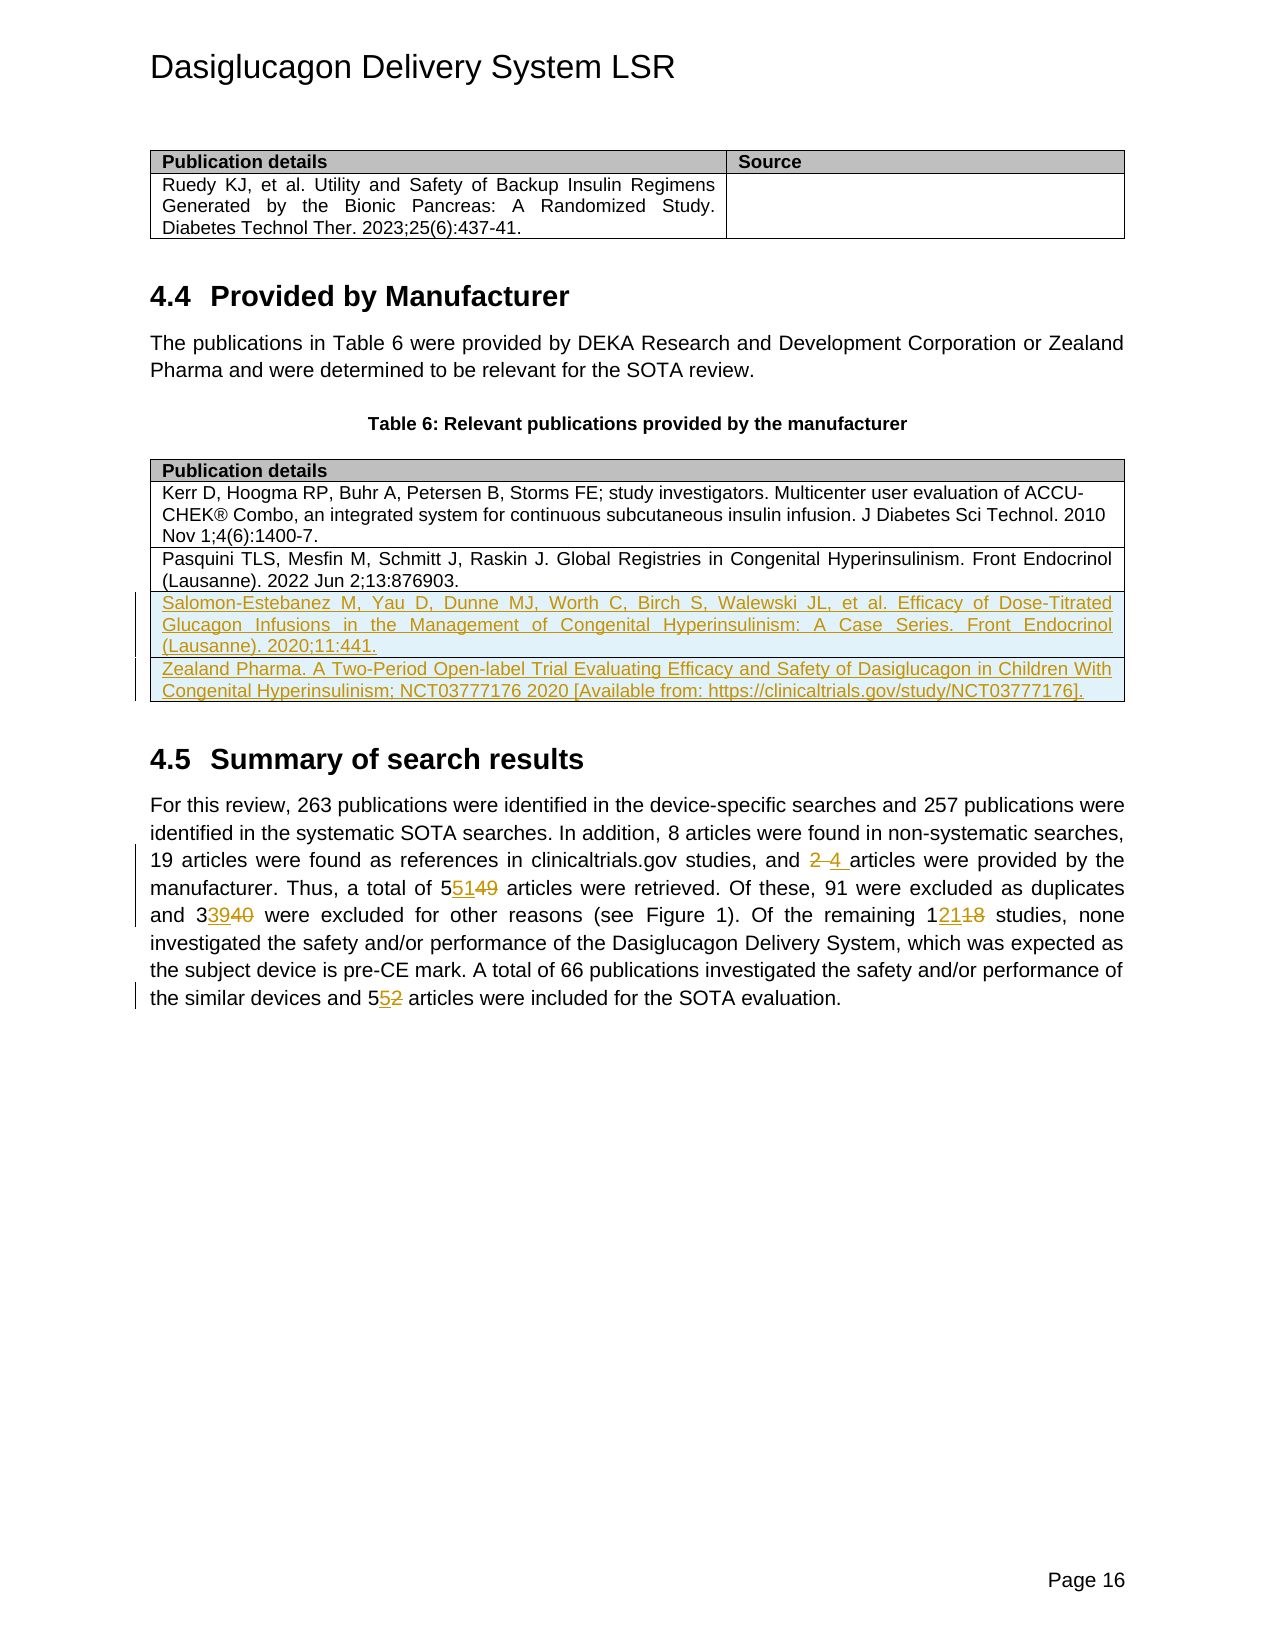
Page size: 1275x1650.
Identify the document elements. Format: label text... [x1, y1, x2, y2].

table_cell Pasquini TLS, Mesfin M, Schmitt J, Raskin J. Global Registries in Congenital Hyperinsulinism. Front Endocrinol (Lausanne). 2022 Jun 2;13:876903. [151, 548, 1124, 591]
table_header Publication details [151, 460, 1124, 481]
table_header Source [727, 151, 1124, 173]
subtitle Summary of search results [150, 742, 1125, 776]
table_header Publication details [151, 151, 726, 173]
table_cell Kerr D, Hoogma RP, Buhr A, Petersen B, Storms FE; study investigators. Multicenter user evaluation of ACCU-CHEK® Combo, an integrated system for continuous subcutaneous insulin infusion. J Diabetes Sci Technol. 2010 Nov 1;4(6):1400-7. [151, 482, 1124, 547]
subtitle Provided by Manufacturer [150, 279, 1125, 313]
text The publications in Table 6 were provided by DEKA Research and Development Corporation or Zealand Pharma and were determined to be relevant for the SOTA review. [150, 330, 1125, 382]
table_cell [151, 174, 726, 238]
text Table : Relevant publications provided by the manufacturer [150, 413, 1125, 434]
text For this review, 263 publications were identified in the device-specific searches and 257 publications were identified in the systematic SOTA searches. In addition, 8 articles were found in non-systematic searches, 19 articles were found as references in clinicaltrials.gov studies, and articles were provided by the manufacturer. Thus, a total of 5 articles were retrieved. Of these, 91 were excluded as duplicates and 3 were excluded for other reasons (see Figure 1). Of the remaining 1 studies, none investigated the safety and/or performance of the Dasiglucagon Delivery System, which was expected as the subject device is pre-CE mark. A total of 66 publications investigated the safety and/or performance of the similar devices and 5 articles were included for the SOTA evaluation. [150, 793, 1125, 1009]
